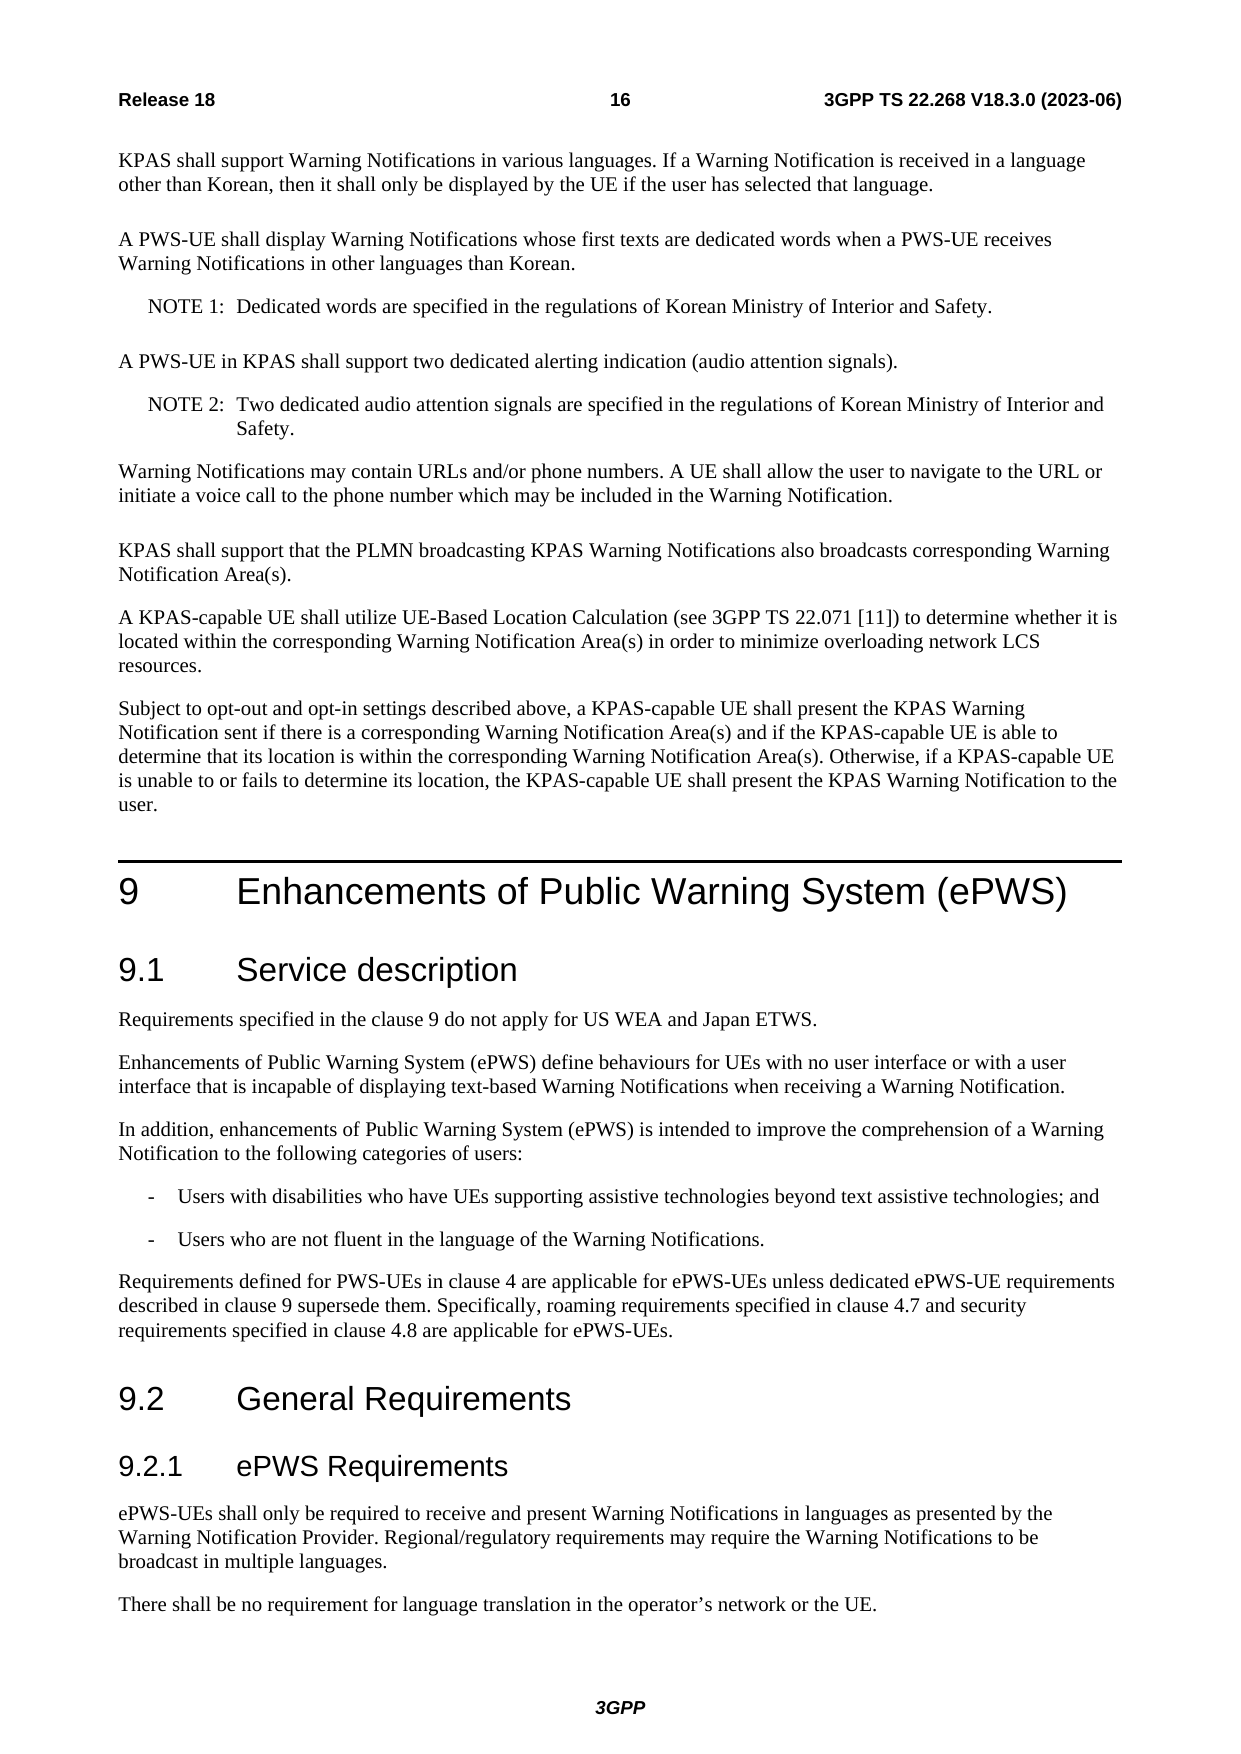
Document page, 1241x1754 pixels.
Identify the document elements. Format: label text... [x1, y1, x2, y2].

text KPAS shall support that the PLMN broadcasting KPAS Warning Notifications also broadcasts corresponding Warning Notification Area(s). [118, 538, 1122, 586]
text KPAS shall support Warning Notifications in various languages. If a Warning Notification is received in a language other than Korean, then it shall only be displayed by the UE if the user has selected that language. [118, 147, 1122, 196]
text Requirements defined for PWS-UEs in clause 4 are applicable for ePWS-UEs unless dedicated ePWS-UE requirements described in clause 9 supersede them. Specifically, roaming requirements specified in clause 4.7 and security requirements specified in clause 4.8 are applicable for ePWS-UEs. [118, 1269, 1122, 1342]
text NOTE 1: Dedicated words are specified in the regulations of Korean Ministry of Interior and Safety. [148, 294, 1122, 318]
text Warning Notifications may contain URLs and/or phone numbers. A UE shall allow the user to navigate to the URL or initiate a voice call to the phone number which may be included in the Warning Notification. [118, 459, 1122, 507]
text Enhancements of Public Warning System (ePWS) define behaviours for UEs with no user interface or with a user interface that is incapable of displaying text-based Warning Notifications when receiving a Warning Notification. [118, 1050, 1122, 1098]
text A PWS-UE in KPAS shall support two dedicated alerting indication (audio attention signals). [118, 349, 1122, 373]
text There shall be no requirement for language translation in the operator’s network or the UE. [118, 1592, 1122, 1616]
text ePWS-UEs shall only be required to receive and present Warning Notifications in languages as presented by the Warning Notification Provider. Regional/regulatory requirements may require the Warning Notifications to be broadcast in multiple languages. [118, 1501, 1122, 1573]
text - Users who are not fluent in the language of the Warning Notifications. [148, 1227, 1122, 1251]
subtitle 9.1 Service description [118, 950, 1122, 988]
subtitle 9.2 General Requirements [118, 1379, 1122, 1417]
text A PWS-UE shall display Warning Notifications whose first texts are dedicated words when a PWS-UE receives Warning Notifications in other languages than Korean. [118, 227, 1122, 275]
subtitle 9.2.1 ePWS Requirements [118, 1449, 1122, 1482]
text A KPAS-capable UE shall utilize UE-Based Location Calculation (see 3GPP TS 22.071 [11]) to determine whether it is located within the corresponding Warning Notification Area(s) in order to minimize overloading network LCS resources. [118, 605, 1122, 677]
text - Users with disabilities who have UEs supporting assistive technologies beyond text assistive technologies; and [148, 1184, 1122, 1208]
text In addition, enhancements of Public Warning System (ePWS) is intended to improve the comprehension of a Warning Notification to the following categories of users: [118, 1117, 1122, 1165]
subtitle 9 Enhancements of Public Warning System (ePWS) [118, 863, 1122, 912]
text Requirements specified in the clause 9 do not apply for US WEA and Japan ETWS. [118, 1007, 1122, 1031]
text Subject to opt-out and opt-in settings described above, a KPAS-capable UE shall present the KPAS Warning Notification sent if there is a corresponding Warning Notification Area(s) and if the KPAS-capable UE is able to determine that its location is within the corresponding Warning Notification Area(s). Otherwise, if a KPAS-capable UE is unable to or fails to determine its location, the KPAS-capable UE shall present the KPAS Warning Notification to the user. [118, 696, 1122, 816]
text NOTE 2: Two dedicated audio attention signals are specified in the regulations of Korean Ministry of Interior and Safety. [148, 392, 1122, 440]
